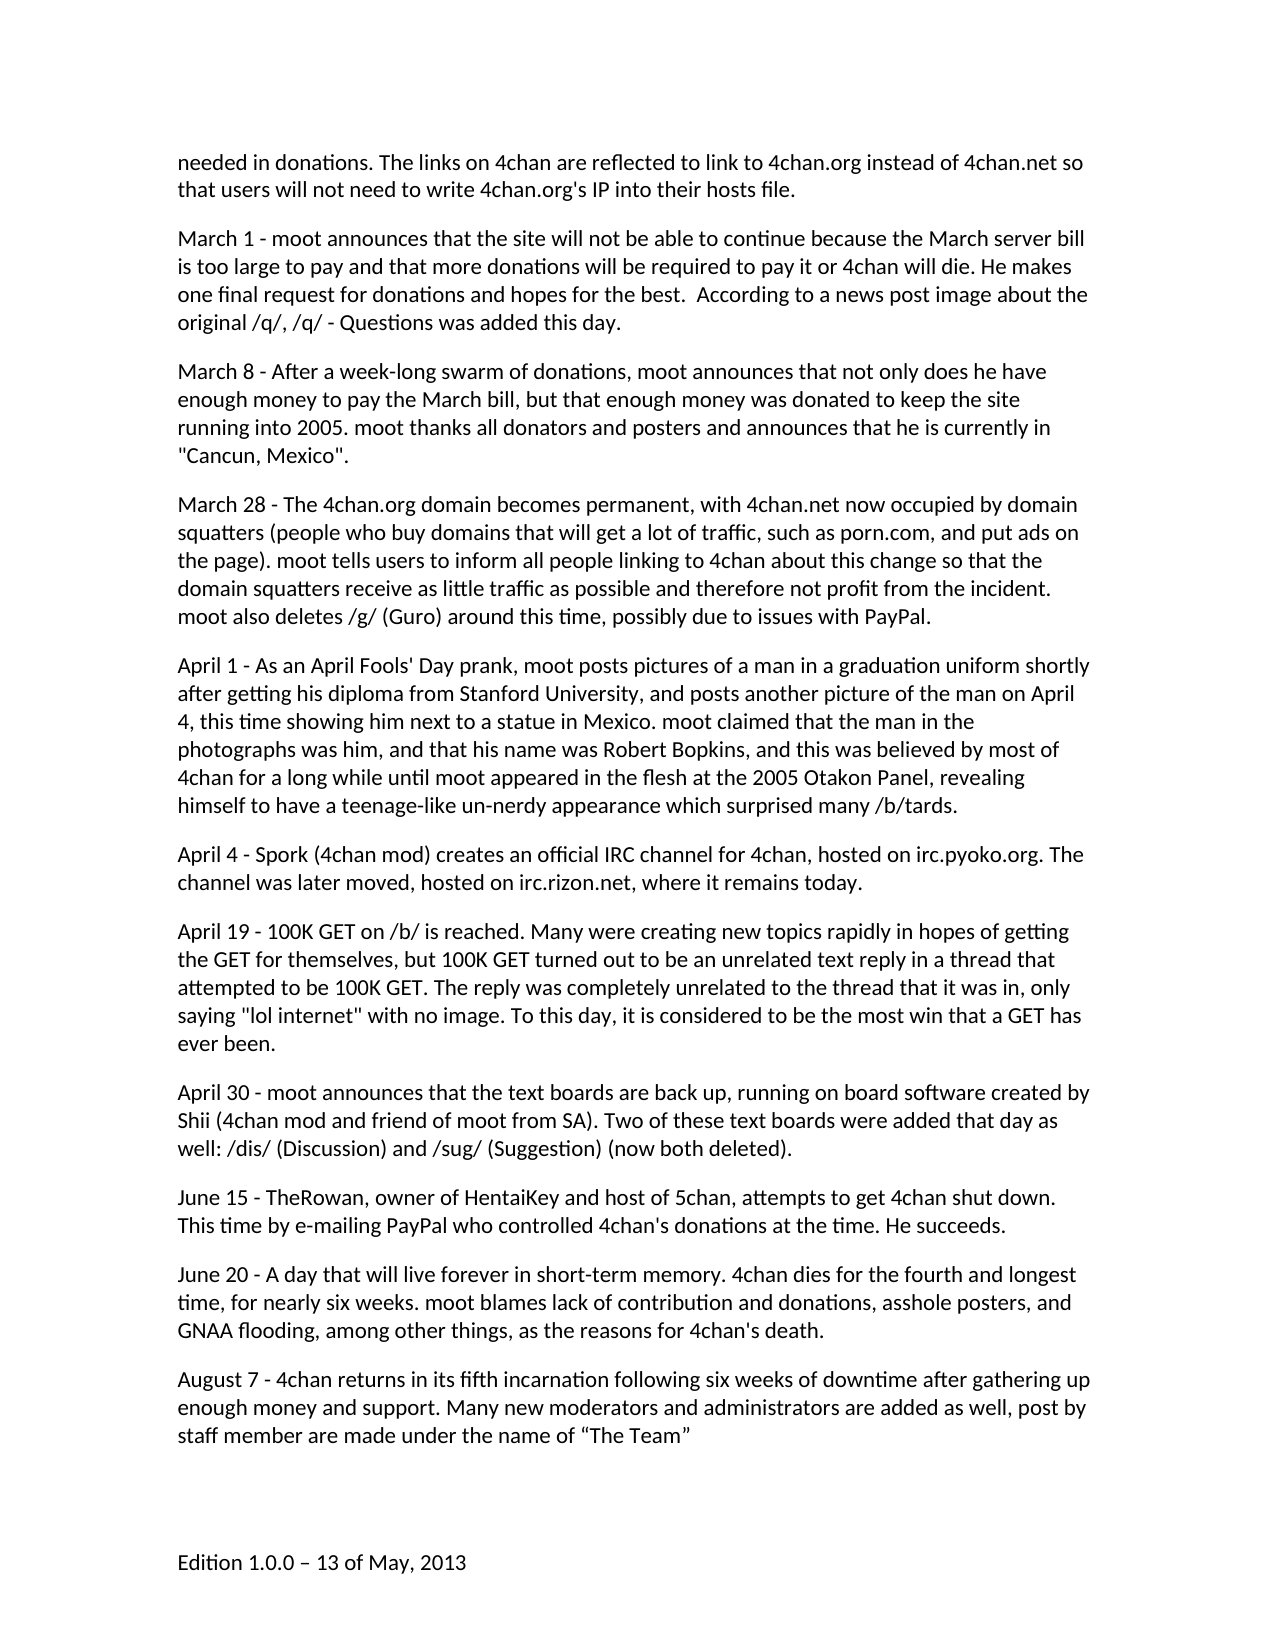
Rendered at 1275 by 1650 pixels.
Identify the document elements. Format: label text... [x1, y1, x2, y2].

text August 7 - 4chan returns in its fifth incarnation following six weeks of downtime after gathering up enough money and support. Many new moderators and administrators are added as well, post by staff member are made under the name of “The Team” [177, 1365, 1098, 1449]
text June 20 - A day that will live forever in short-term memory. 4chan dies for the fourth and longest time, for nearly six weeks. moot blames lack of contribution and donations, asshole posters, and GNAA flooding, among other things, as the reasons for 4chan's death. [177, 1260, 1098, 1344]
text April 19 - 100K GET on /b/ is reached. Many were creating new topics rapidly in hopes of getting the GET for themselves, but 100K GET turned out to be an unrelated text reply in a thread that attempted to be 100K GET. The reply was completely unrelated to the thread that it was in, only saying "lol internet" with no image. To this day, it is considered to be the most win that a GET has ever been. [177, 917, 1098, 1057]
text March 1 - moot announces that the site will not be able to continue because the March server bill is too large to pay and that more donations will be required to pay it or 4chan will die. He makes one final request for donations and hopes for the best. According to a news post image about the original /q/, /q/ - Questions was added this day. [177, 224, 1098, 337]
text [177, 148, 1098, 204]
text March 8 - After a week-long swarm of donations, moot announces that not only does he have enough money to pay the March bill, but that enough money was donated to keep the site running into 2005. moot thanks all donators and posters and announces that he is currently in "Cancun, Mexico". [177, 357, 1098, 469]
text April 4 - Spork (4chan mod) creates an official IRC channel for 4chan, hosted on irc.pyoko.org. The channel was later moved, hosted on irc.rizon.net, where it remains today. [177, 840, 1098, 896]
text March 28 - The 4chan.org domain becomes permanent, with 4chan.net now occupied by domain squatters (people who buy domains that will get a lot of traffic, such as porn.com, and put ads on the page). moot tells users to inform all people linking to 4chan about this change so that the domain squatters receive as little traffic as possible and therefore not profit from the incident. moot also deletes /g/ (Guro) around this time, possibly due to issues with PayPal. [177, 490, 1098, 630]
text June 15 - TheRowan, owner of HentaiKey and host of 5chan, attempts to get 4chan shut down. This time by e-mailing PayPal who controlled 4chan's donations at the time. He succeeds. [177, 1183, 1098, 1239]
text April 1 - As an April Fools' Day prank, moot posts pictures of a man in a graduation uniform shortly after getting his diploma from Stanford University, and posts another picture of the man on April 4, this time showing him next to a statue in Mexico. moot claimed that the man in the photographs was him, and that his name was Robert Bopkins, and this was believed by most of 4chan for a long while until moot appeared in the flesh at the 2005 Otakon Panel, revealing himself to have a teenage-like un-nerdy appearance which surprised many /b/tards. [177, 651, 1098, 819]
text April 30 - moot announces that the text boards are back up, running on board software created by Shii (4chan mod and friend of moot from SA). Two of these text boards were added that day as well: /dis/ (Discussion) and /sug/ (Suggestion) (now both deleted). [177, 1078, 1098, 1162]
